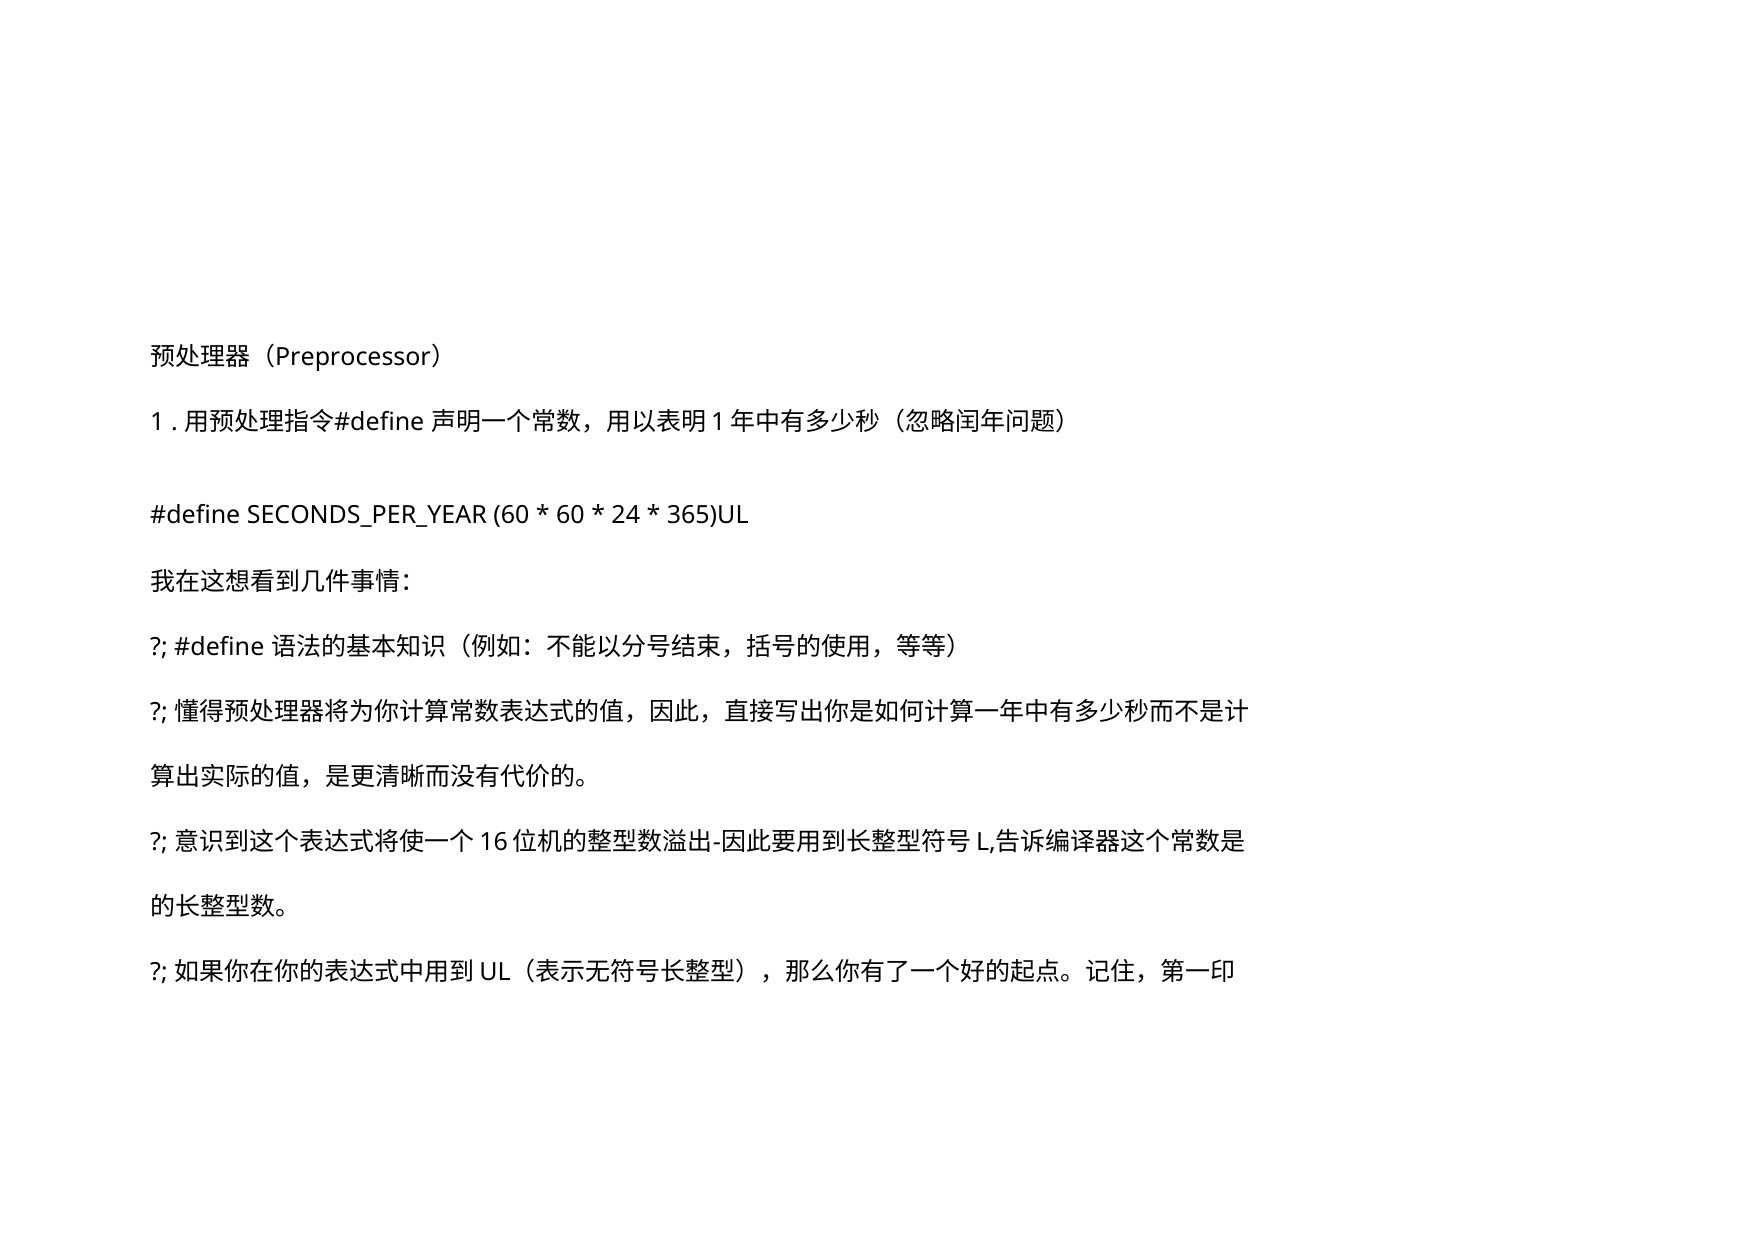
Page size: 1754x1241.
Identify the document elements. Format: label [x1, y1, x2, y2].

table_header [149, 198, 1255, 1003]
